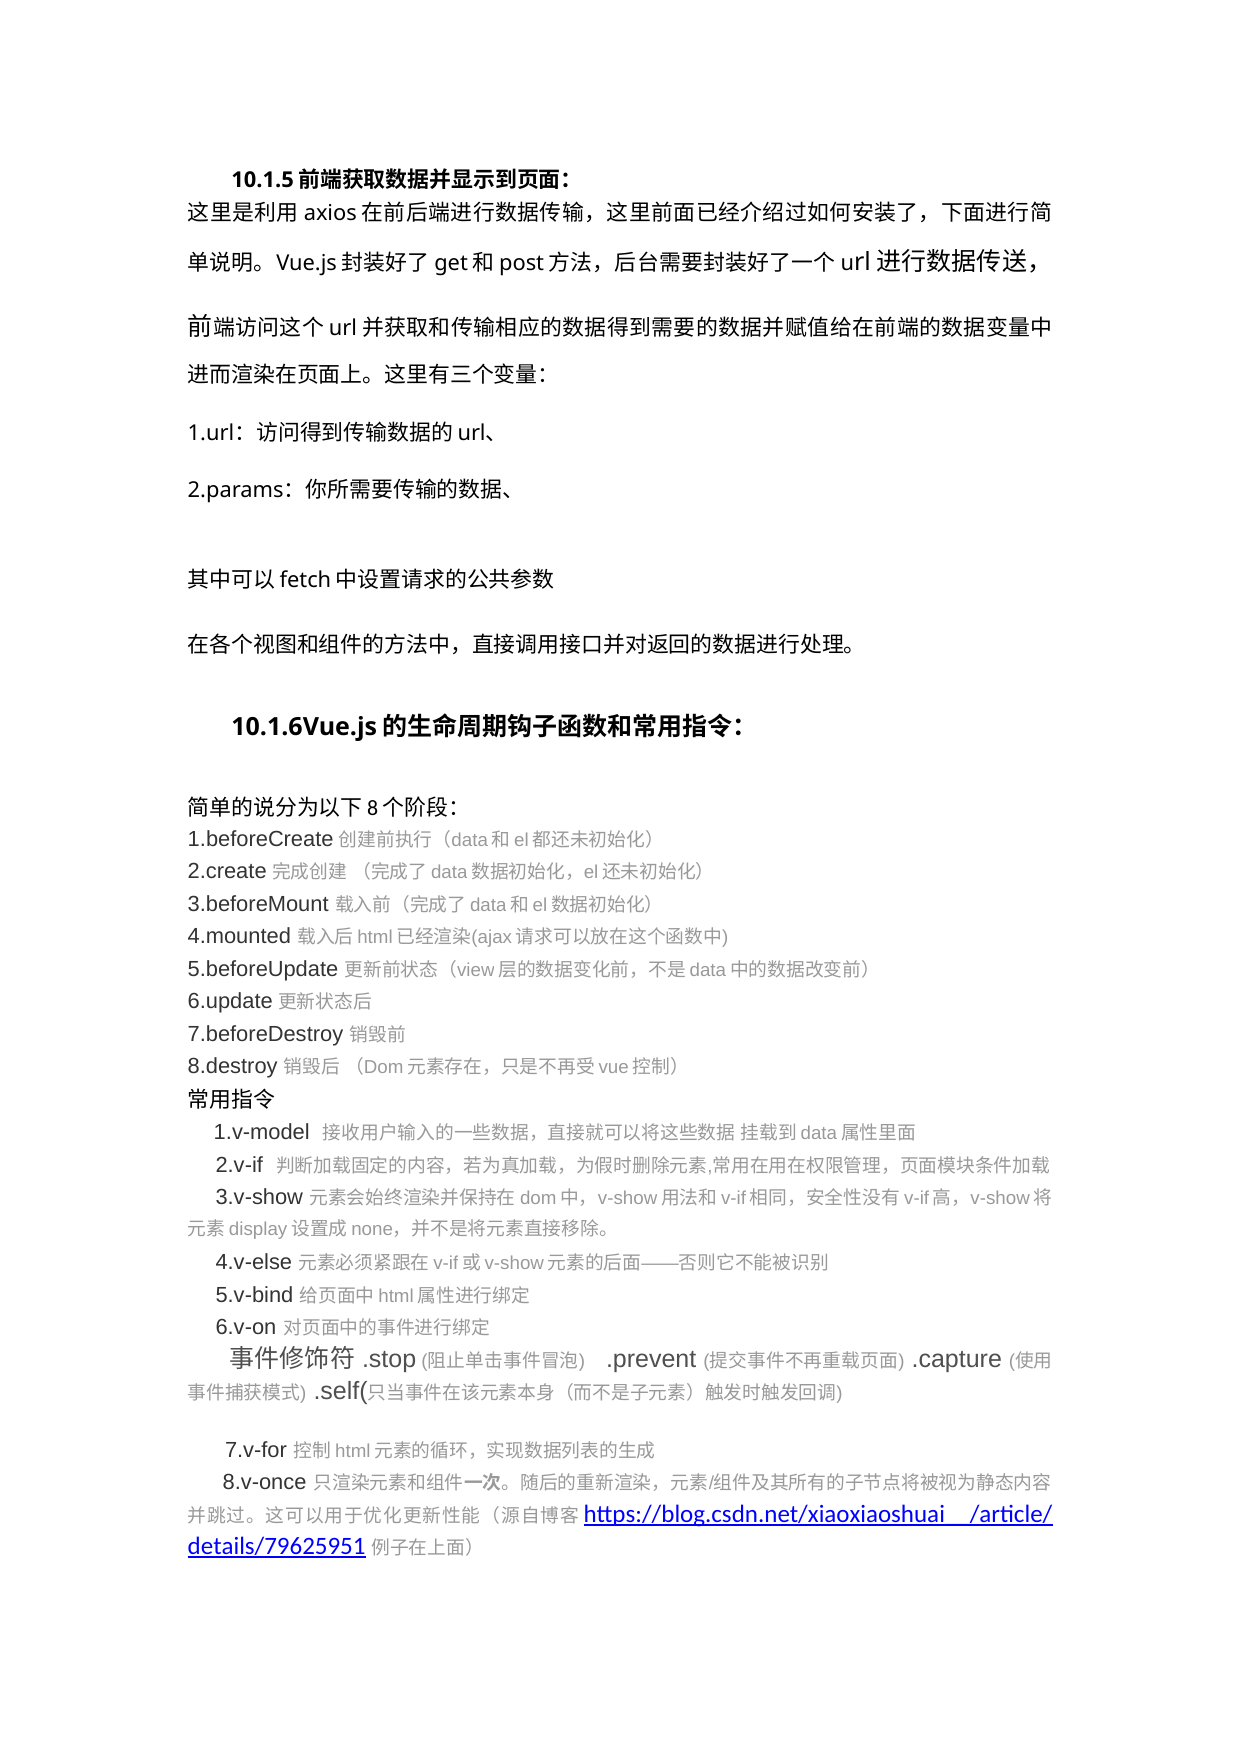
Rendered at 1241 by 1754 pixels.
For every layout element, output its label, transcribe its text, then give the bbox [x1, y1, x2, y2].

text 简单的说分为以下8个阶段： [187, 789, 1053, 822]
text 1.beforeCreate 创建前执行（data和el都还未初始化） 2.create 完成创建 （完成了data数据初始化，el还未初始化） 3.beforeMount 载入前（完成了data和el数据初始化） 4.mounted 载入后html已经渲染(ajax请求可以放在这个函数中) 5.beforeUpdate 更新前状态（view层的数据变化前，不是data中的数据改变前） 6.update 更新状态后 7.beforeDestroy 销毁前 8.destroy 销毁后 （Dom元素存在，只是不再受vue控制） [187, 822, 1053, 1082]
text 其中可以fetch中设置请求的公共参数 [187, 562, 1053, 594]
text 1.url：访问得到传输数据的url、 [187, 414, 1053, 447]
text 1.v-model 接收用户输入的一些数据，直接就可以将这些数据 挂载到data属性里面 2.v-if 判断加载固定的内容，若为真加载，为假时删除元素,常用在用在权限管理，页面模块条件加载 3.v-show 元素会始终渲染并保持在dom中，v-show用法和v-if相同，安全性没有v-if高，v-show将元素display设置成none，并不是将元素直接移除。 4.v-else 元素必须紧跟在v-if或v-show元素的后面——否则它不能被识别 5.v-bind 给页面中html属性进行绑定 6.v-on 对页面中的事件进行绑定 事件修饰符 .stop (阻止单击事件冒泡) .prevent (提交事件不再重载页面) .capture (使用事件捕获模式) .self(只当事件在该元素本身（而不是子元素）触发时触发回调) [187, 1114, 1053, 1407]
text 这里是利用axios在前后端进行数据传输，这里前面已经介绍过如何安装了，下面进行简单说明。Vue.js封装好了get和post方法，后台需要封装好了一个url进行数据传送，前端访问这个url并获取和传输相应的数据得到需要的数据并赋值给在前端的数据变量中，进而渲染在页面上。这里有三个变量： [187, 194, 1053, 389]
text 常用指令 [187, 1082, 1053, 1114]
text 7.v-for 控制html元素的循环，实现数据列表的生成 8.v-once 只渲染元素和组件一次。随后的重新渲染，元素/组件及其所有的子节点将被视为静态内容并跳过。这可以用于优化更新性能（源自博客https://blog.csdn.net/xiaoxiaoshuai__/article/details/79625951 例子在上面） [187, 1432, 1053, 1562]
text 在各个视图和组件的方法中，直接调用接口并对返回的数据进行处理。 [187, 627, 1053, 659]
text 2.params：你所需要传输的数据、 [187, 472, 1053, 504]
text 10.1.6Vue.js的生命周期钩子函数和常用指令： [187, 692, 1053, 757]
text 10.1.5前端获取数据并显示到页面： [187, 162, 1053, 194]
